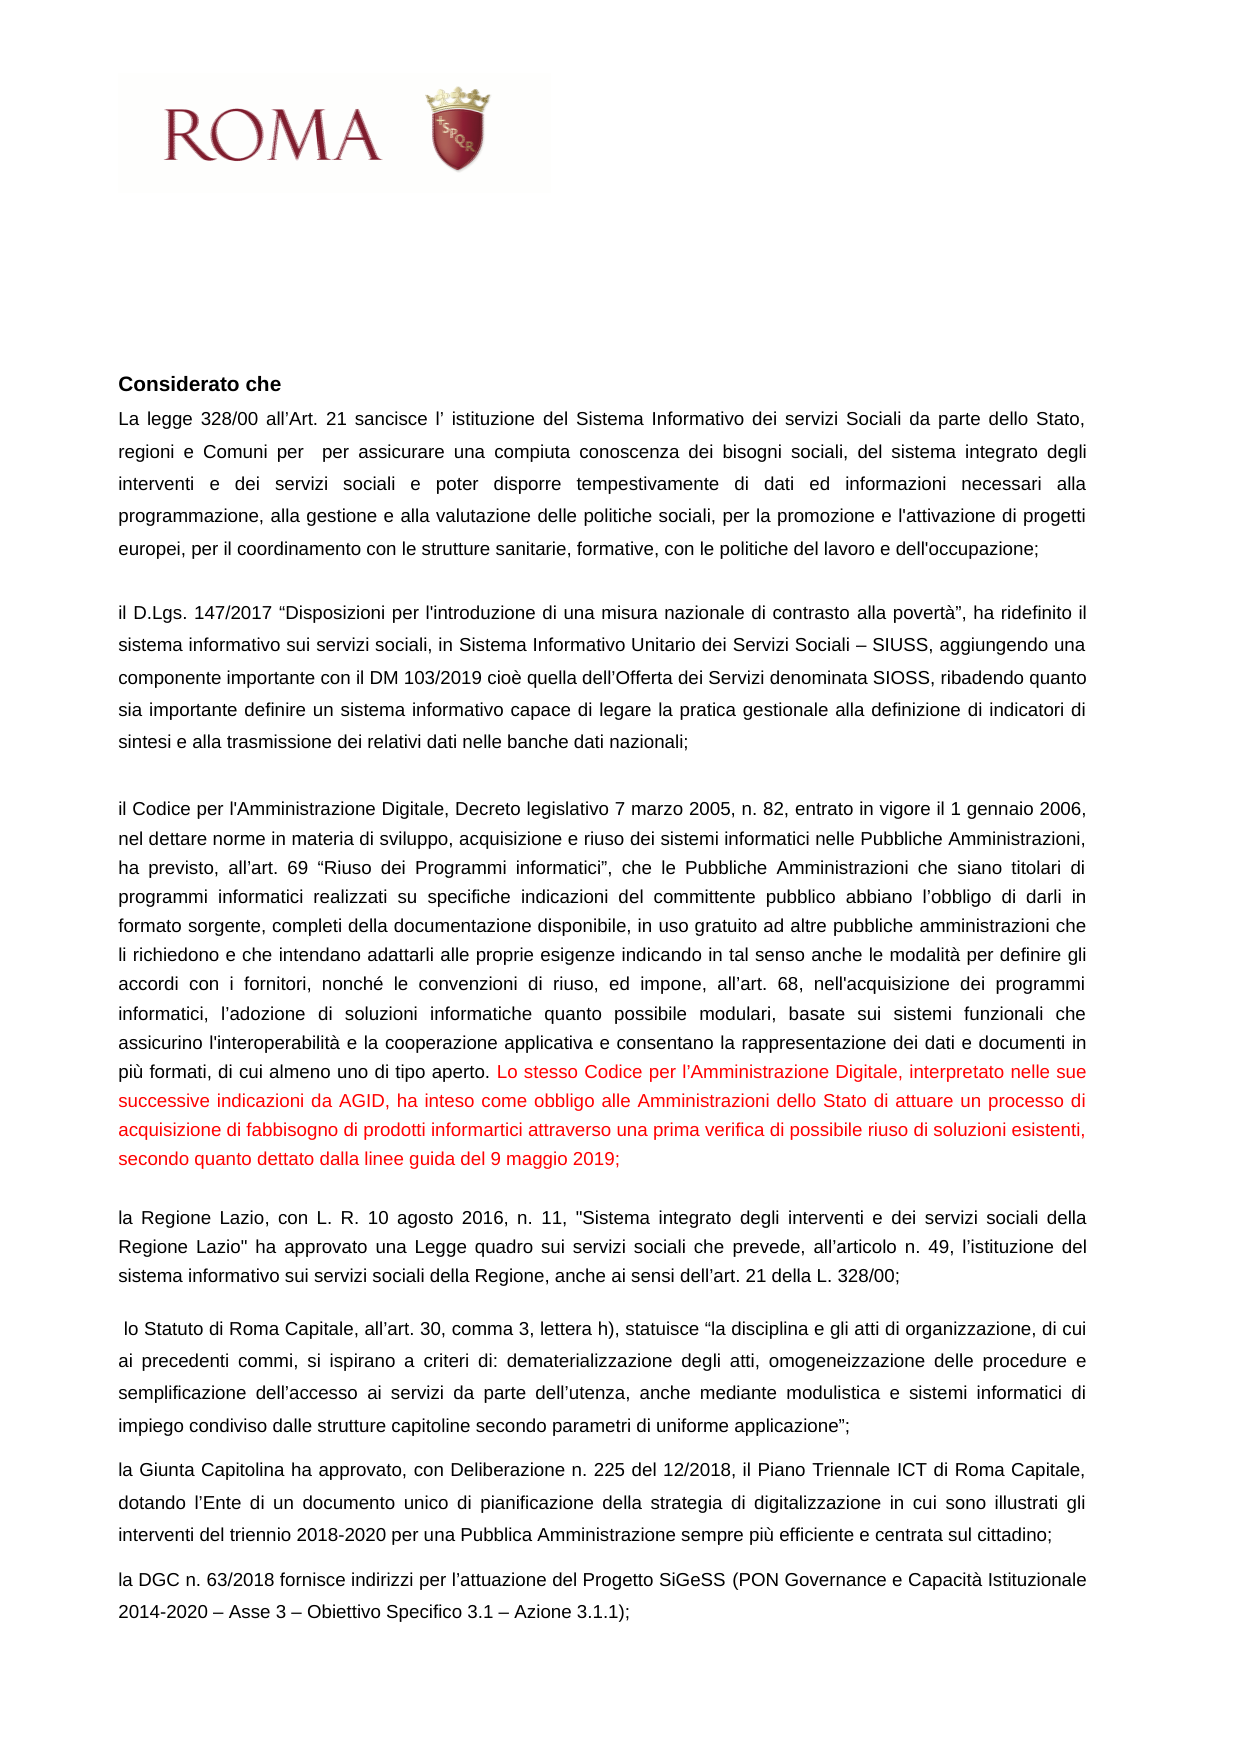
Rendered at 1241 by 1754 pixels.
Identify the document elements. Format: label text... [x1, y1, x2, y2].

text lo Statuto di Roma Capitale, all’art. 30, comma 3, lettera h), statuisce “la disciplina e gli atti di organizzazione, di cui ai precedenti commi, si ispirano a criteri di: dematerializzazione degli atti, omogeneizzazione delle procedure e semplificazione dell’accesso ai servizi da parte dell’utenza, anche mediante modulistica e sistemi informatici di impiego condiviso dalle strutture capitoline secondo parametri di uniforme applicazione”; [118, 1317, 1087, 1436]
text la DGC n. 63/2018 fornisce indirizzi per l’attuazione del Progetto SiGeSS (PON Governance e Capacità Istituzionale 2014-2020 – Asse 3 – Obiettivo Specifico 3.1 – Azione 3.1.1); [118, 1568, 1087, 1622]
text la Giunta Capitolina ha approvato, con Deliberazione n. 225 del 12/2018, il Piano Triennale ICT di Roma Capitale, dotando l’Ente di un documento unico di pianificazione della strategia di digitalizzazione in cui sono illustrati gli interventi del triennio 2018-2020 per una Pubblica Amministrazione sempre più efficiente e centrata sul cittadino; [118, 1459, 1087, 1545]
text il D.Lgs. 147/2017 “Disposizioni per l'introduzione di una misura nazionale di contrasto alla povertà”, ha ridefinito il sistema informativo sui servizi sociali, in Sistema Informativo Unitario dei Servizi Sociali – SIUSS, aggiungendo una componente importante con il DM 103/2019 cioè quella dell’Offerta dei Servizi denominata SIOSS, ribadendo quanto sia importante definire un sistema informativo capace di legare la pratica gestionale alla definizione di indicatori di sintesi e alla trasmissione dei relativi dati nelle banche dati nazionali; [118, 602, 1087, 753]
text Considerato che [118, 372, 1087, 396]
text la Regione Lazio, con L. R. 10 agosto 2016, n. 11, "Sistema integrato degli interventi e dei servizi sociali della Regione Lazio" ha approvato una Legge quadro sui servizi sociali che prevede, all’articolo n. 49, l’istituzione del sistema informativo sui servizi sociali della Regione, anche ai sensi dell’art. 21 della L. 328/00; [118, 1201, 1087, 1288]
text il Codice per l'Amministrazione Digitale, Decreto legislativo 7 marzo 2005, n. 82, entrato in vigore il 1 gennaio 2006, nel dettare norme in materia di sviluppo, acquisizione e riuso dei sistemi informatici nelle Pubbliche Amministrazioni, ha previsto, all’art. 69 “Riuso dei Programmi informatici”, che le Pubbliche Amministrazioni che siano titolari di programmi informatici realizzati su specifiche indicazioni del committente pubblico abbiano l’obbligo di darli in formato sorgente, completi della documentazione disponibile, in uso gratuito ad altre pubbliche amministrazioni che li richiedono e che intendano adattarli alle proprie esigenze indicando in tal senso anche le modalità per definire gli accordi con i fornitori, nonché le convenzioni di riuso, ed impone, all’art. 68, nell'acquisizione dei programmi informatici, l’adozione di soluzioni informatiche quanto possibile modulari, basate sui sistemi funzionali che assicurino l'interoperabilità e la cooperazione applicativa e consentano la rappresentazione dei dati e documenti in più formati, di cui almeno uno di tipo aperto. Lo stesso Codice per l’Amministrazione Digitale, interpretato nelle sue successive indicazioni da AGID, ha inteso come obbligo alle Amministrazioni dello Stato di attuare un processo di acquisizione di fabbisogno di prodotti informartici attraverso una prima verifica di possibile riuso di soluzioni esistenti, secondo quanto dettato dalla linee guida del 9 maggio 2019; [118, 792, 1087, 1172]
picture [118, 73, 551, 193]
text La legge 328/00 all’Art. 21 sancisce l’ istituzione del Sistema Informativo dei servizi Sociali da parte dello Stato, regioni e Comuni per per assicurare una compiuta conoscenza dei bisogni sociali, del sistema integrato degli interventi e dei servizi sociali e poter disporre tempestivamente di dati ed informazioni necessari alla programmazione, alla gestione e alla valutazione delle politiche sociali, per la promozione e l'attivazione di progetti europei, per il coordinamento con le strutture sanitarie, formative, con le politiche del lavoro e dell'occupazione; [118, 408, 1087, 559]
